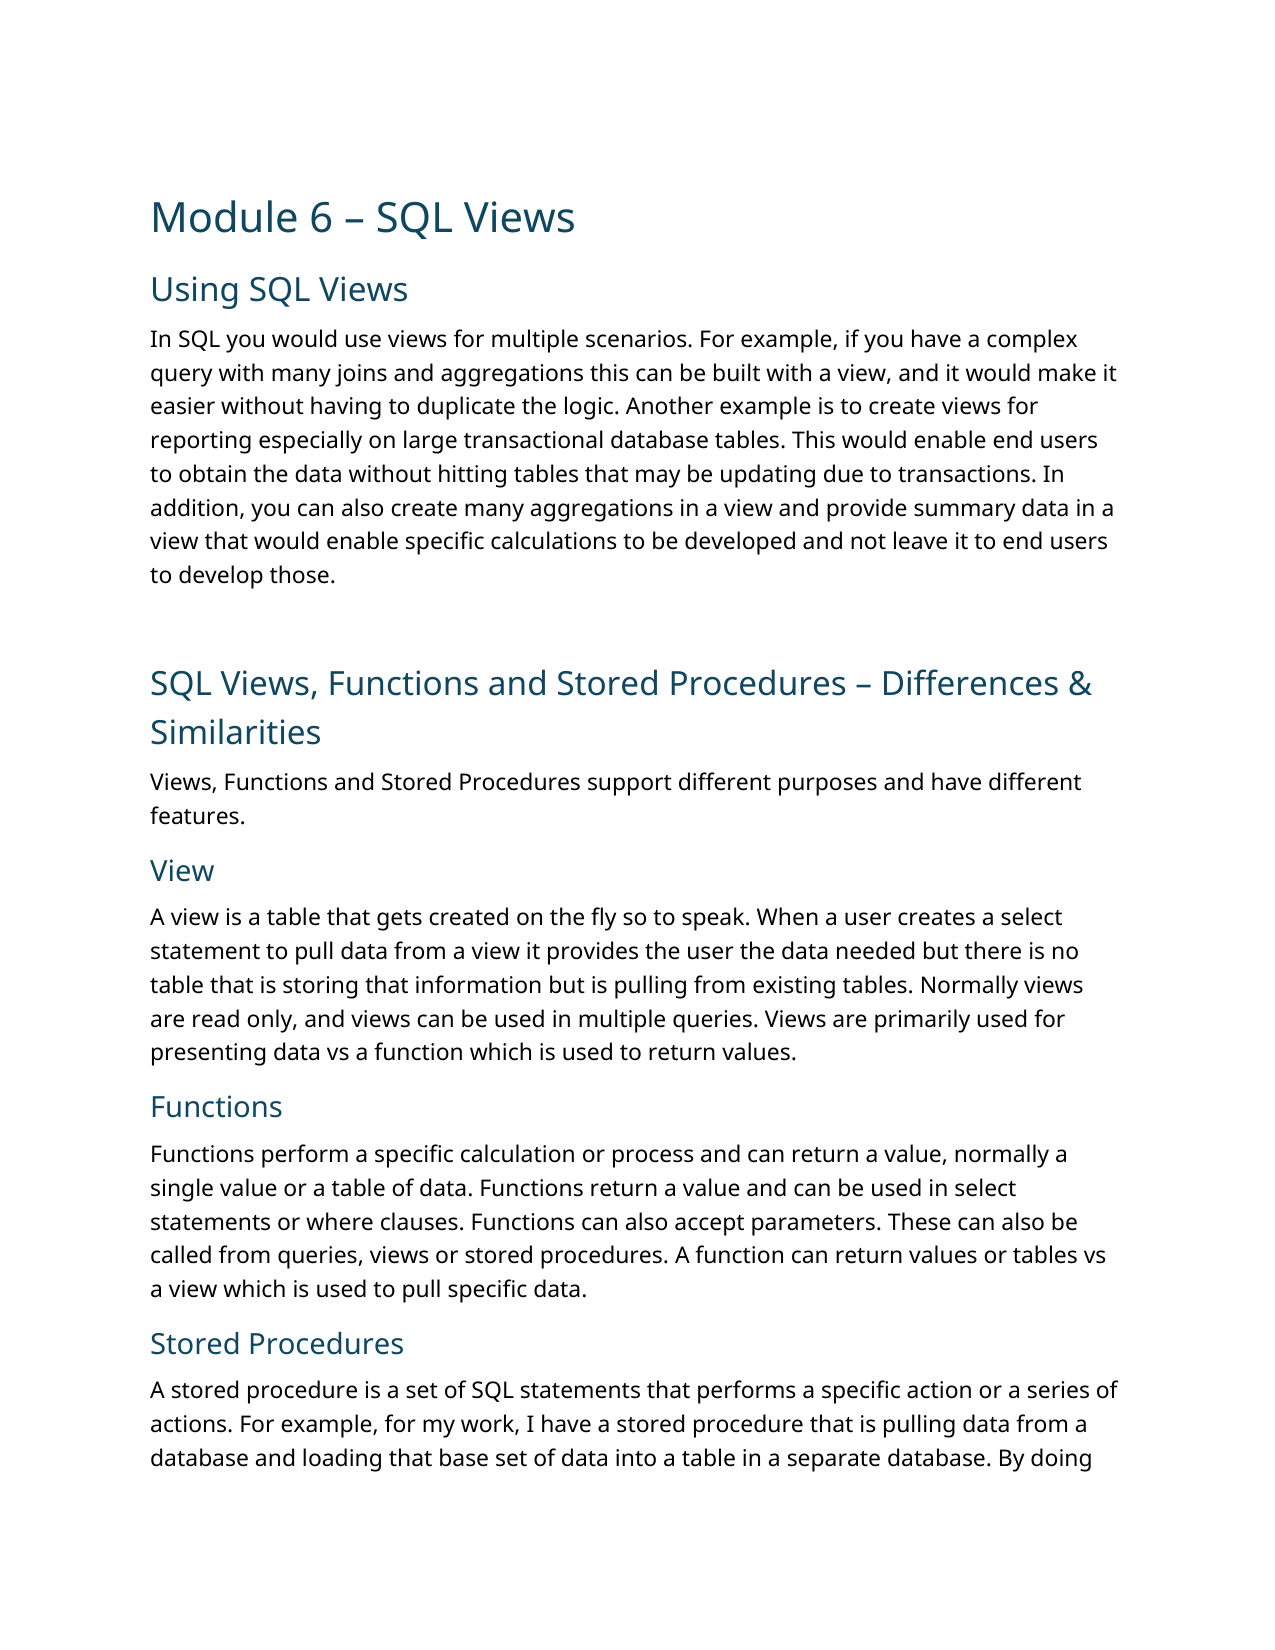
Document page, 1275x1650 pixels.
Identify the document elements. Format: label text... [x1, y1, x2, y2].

subtitle Functions [150, 1087, 1125, 1126]
subtitle View [150, 850, 1125, 890]
subtitle Using SQL Views [150, 265, 1125, 311]
text A view is a table that gets created on the fly so to speak. When a user creates a select statement to pull data from a view it provides the user the data needed but there is no table that is storing that information but is pulling from existing tables. Normally views are read only, and views can be used in multiple queries. Views are primarily used for presenting data vs a function which is used to return values. [150, 901, 1125, 1068]
subtitle SQL Views, Functions and Stored Procedures – Differences & Similarities [150, 660, 1125, 754]
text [150, 1374, 1125, 1473]
text In SQL you would use views for multiple scenarios. For example, if you have a complex query with many joins and aggregations this can be built with a view, and it would make it easier without having to duplicate the logic. Another example is to create views for reporting especially on large transactional database tables. This would enable end users to obtain the data without hitting tables that may be updating due to transactions. In addition, you can also create many aggregations in a view and provide summary data in a view that would enable specific calculations to be developed and not leave it to end users to develop those. [150, 323, 1125, 590]
text Views, Functions and Stored Procedures support different purposes and have different features. [150, 766, 1125, 831]
subtitle Module 6 – SQL Views [150, 187, 1125, 244]
subtitle Stored Procedures [150, 1323, 1125, 1363]
text Functions perform a specific calculation or process and can return a value, normally a single value or a table of data. Functions return a value and can be used in select statements or where clauses. Functions can also accept parameters. These can also be called from queries, views or stored procedures. A function can return values or tables vs a view which is used to pull specific data. [150, 1138, 1125, 1304]
